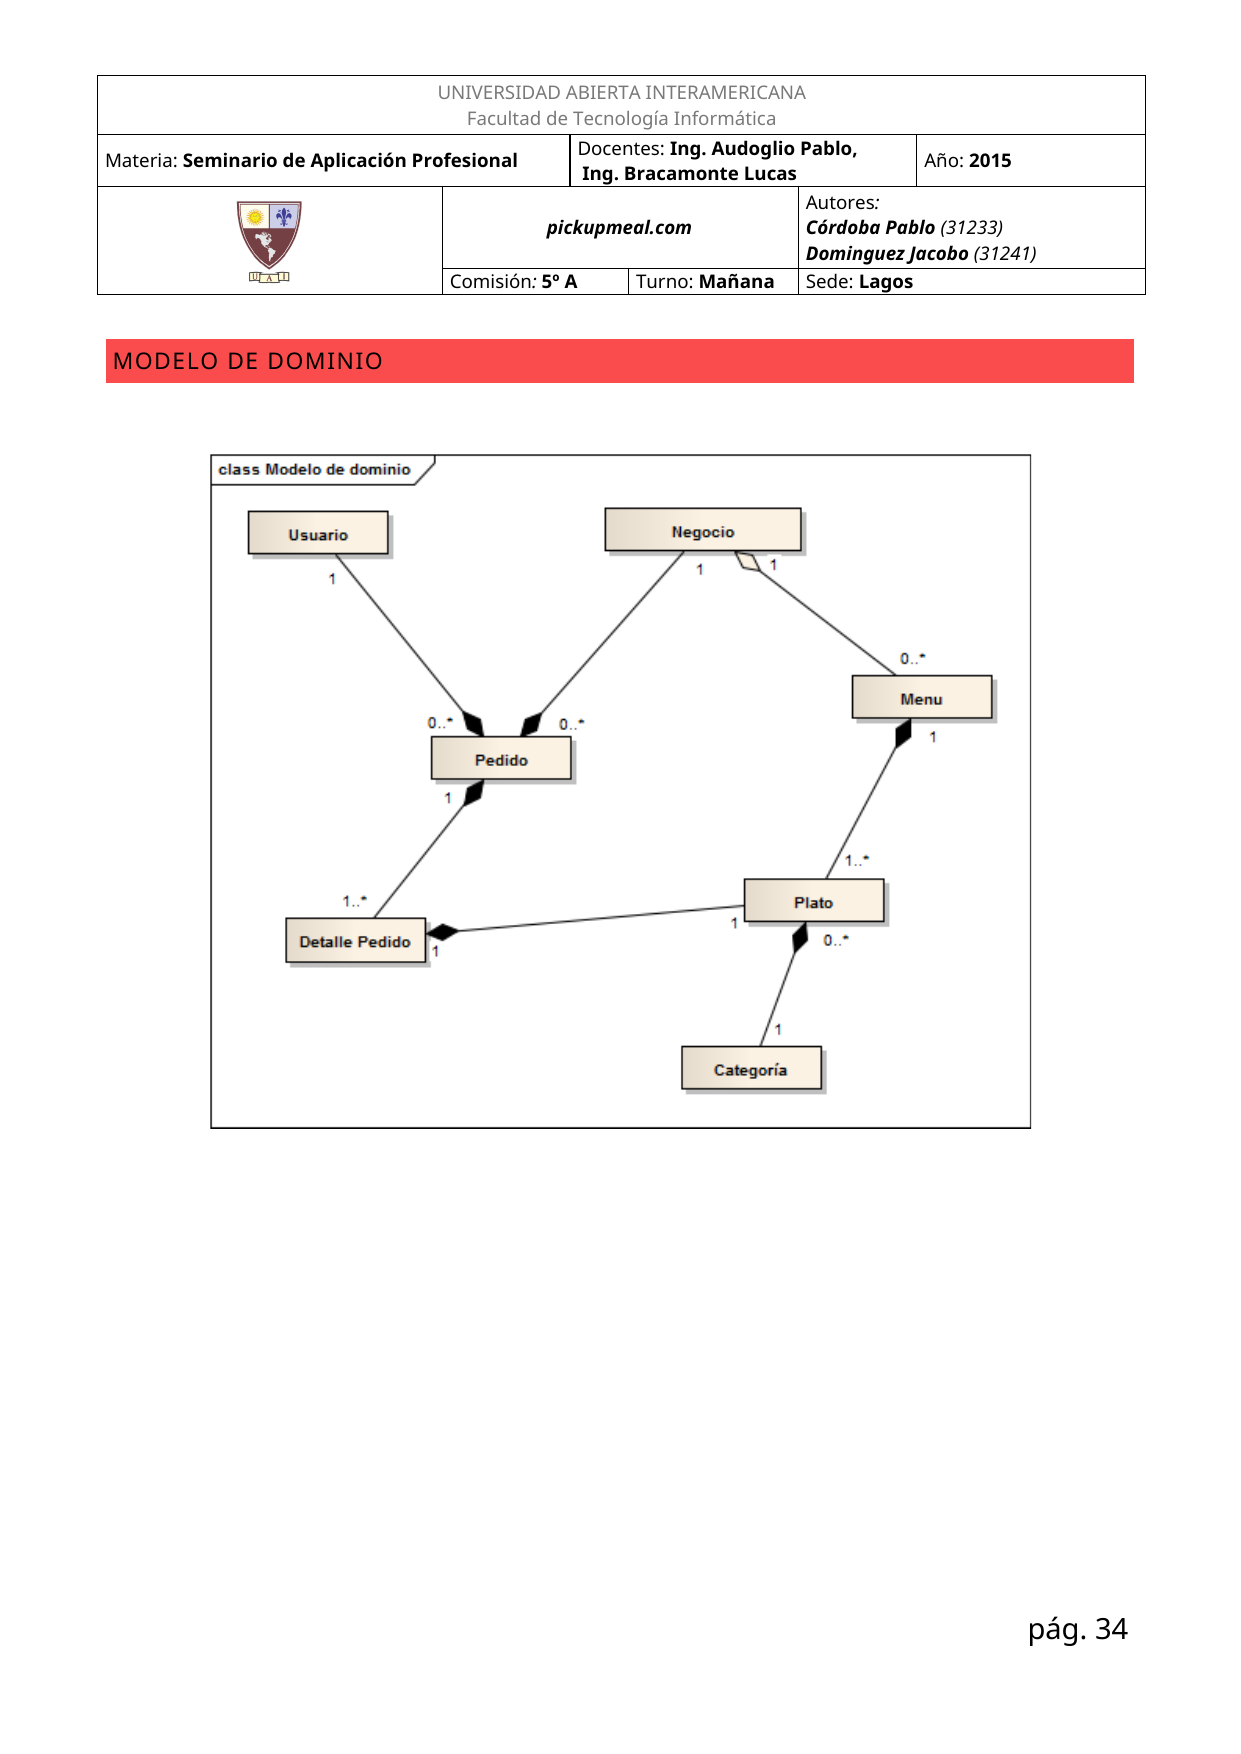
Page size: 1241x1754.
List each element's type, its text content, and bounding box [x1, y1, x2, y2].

picture [222, 195, 317, 286]
subtitle Modelo de dominio [112, 345, 1128, 376]
picture [209, 453, 1032, 1129]
